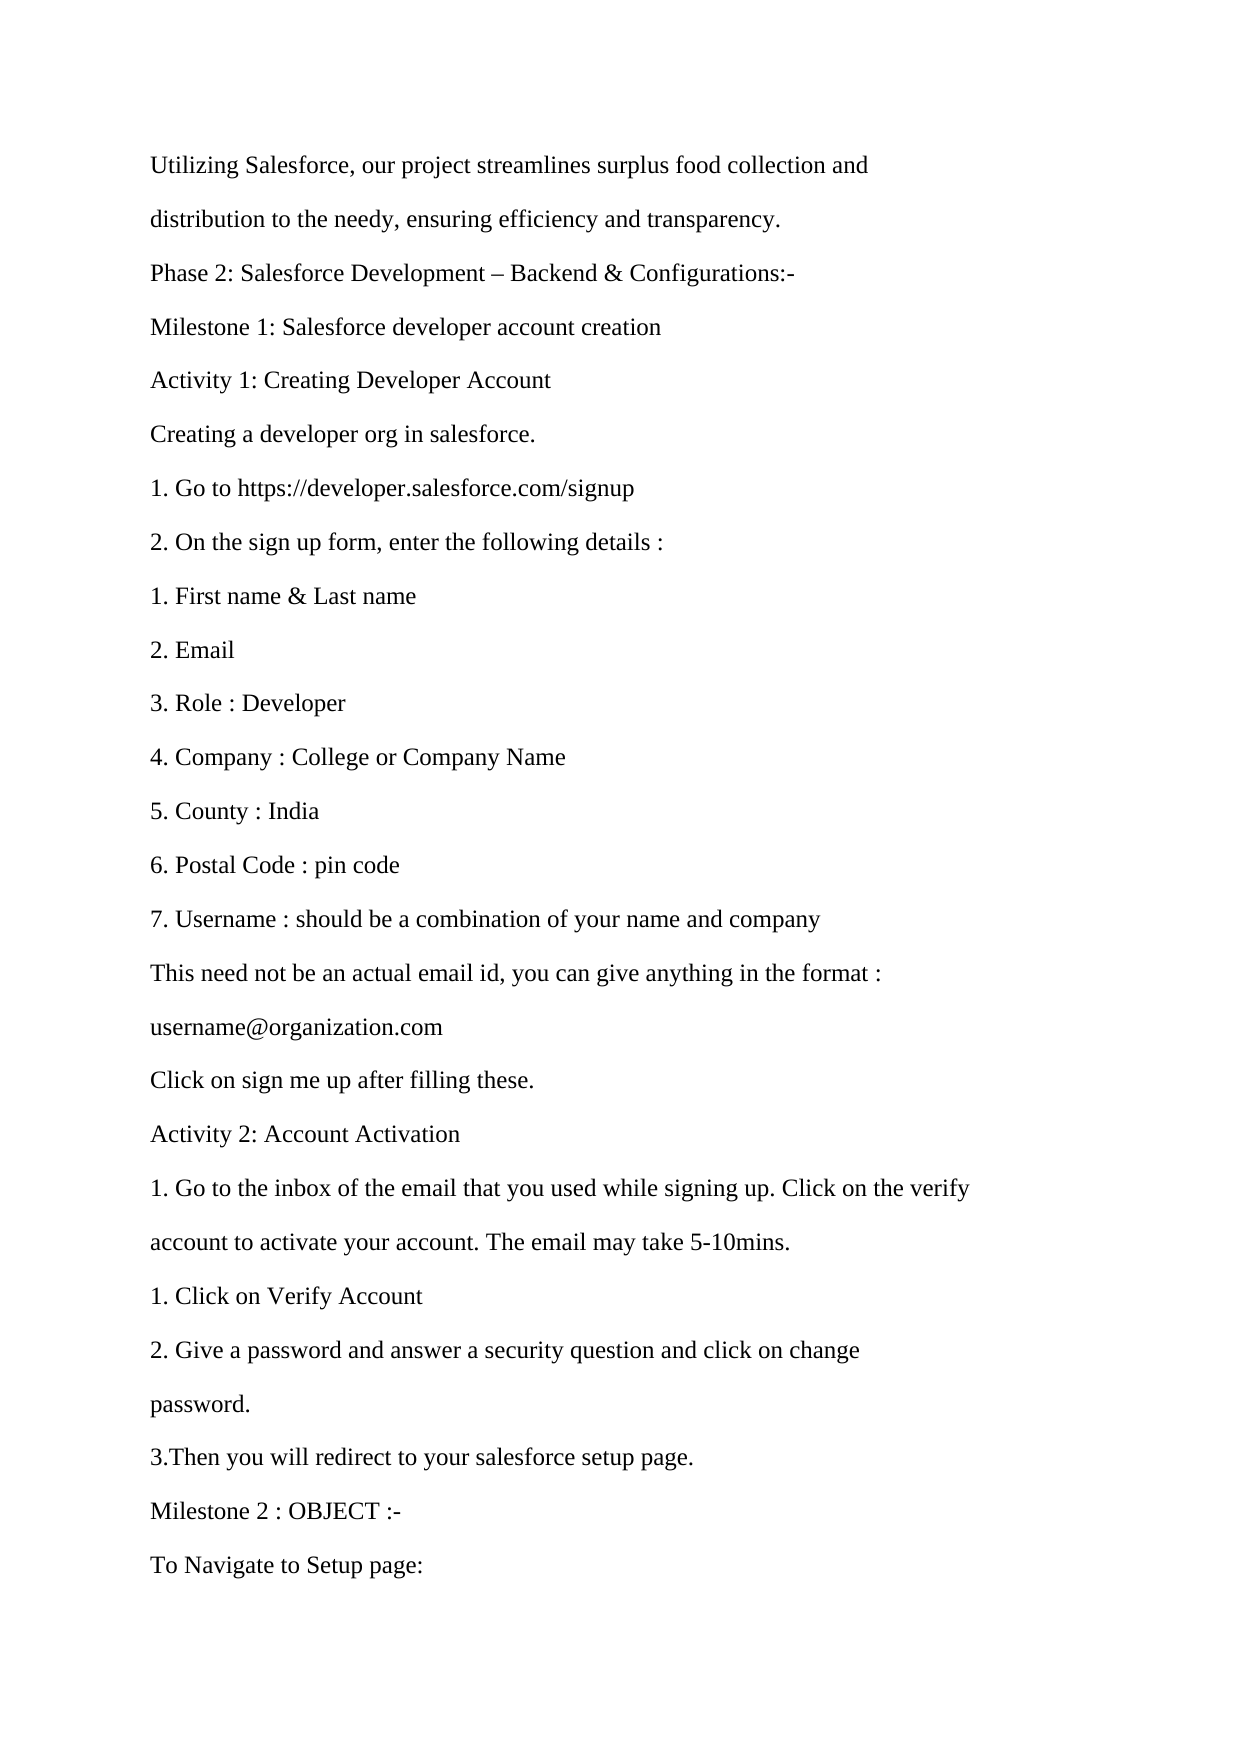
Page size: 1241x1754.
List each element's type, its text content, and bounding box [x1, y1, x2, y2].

text 1. First name & Last name [150, 581, 1090, 609]
text Phase 2: Salesforce Development – Backend & Configurations:- [150, 258, 1090, 286]
text 2. Give a password and answer a security question and click on change [150, 1335, 1090, 1363]
text 6. Postal Code : pin code [150, 850, 1090, 879]
text 1. Go to https://developer.salesforce.com/signup [150, 473, 1090, 502]
text This need not be an actual email id, you can give anything in the format : [150, 958, 1090, 987]
text Milestone 2 : OBJECT :- [150, 1496, 1090, 1525]
text 2. Email [150, 635, 1090, 663]
text Click on sign me up after filling these. [150, 1066, 1090, 1094]
text username@organization.com [150, 1012, 1090, 1040]
text Activity 1: Creating Developer Account [150, 365, 1090, 394]
text 3.Then you will redirect to your salesforce setup page. [150, 1442, 1090, 1471]
text 3. Role : Developer [150, 688, 1090, 717]
text Activity 2: Account Activation [150, 1119, 1090, 1148]
text To Navigate to Setup page: [150, 1550, 1090, 1579]
text 1. Go to the inbox of the email that you used while signing up. Click on the verify [150, 1173, 1090, 1202]
text 5. County : India [150, 796, 1090, 825]
text 4. Company : College or Company Name [150, 742, 1090, 771]
text account to activate your account. The email may take 5-10mins. [150, 1227, 1090, 1256]
text Creating a developer org in salesforce. [150, 419, 1090, 448]
text 2. On the sign up form, enter the following details : [150, 527, 1090, 556]
text 1. Click on Verify Account [150, 1281, 1090, 1310]
text Utilizing Salesforce, our project streamlines surplus food collection and [150, 150, 1090, 179]
text distribution to the needy, ensuring efficiency and transparency. [150, 204, 1090, 233]
text 7. Username : should be a combination of your name and company [150, 904, 1090, 933]
text Milestone 1: Salesforce developer account creation [150, 312, 1090, 340]
text password. [150, 1389, 1090, 1417]
